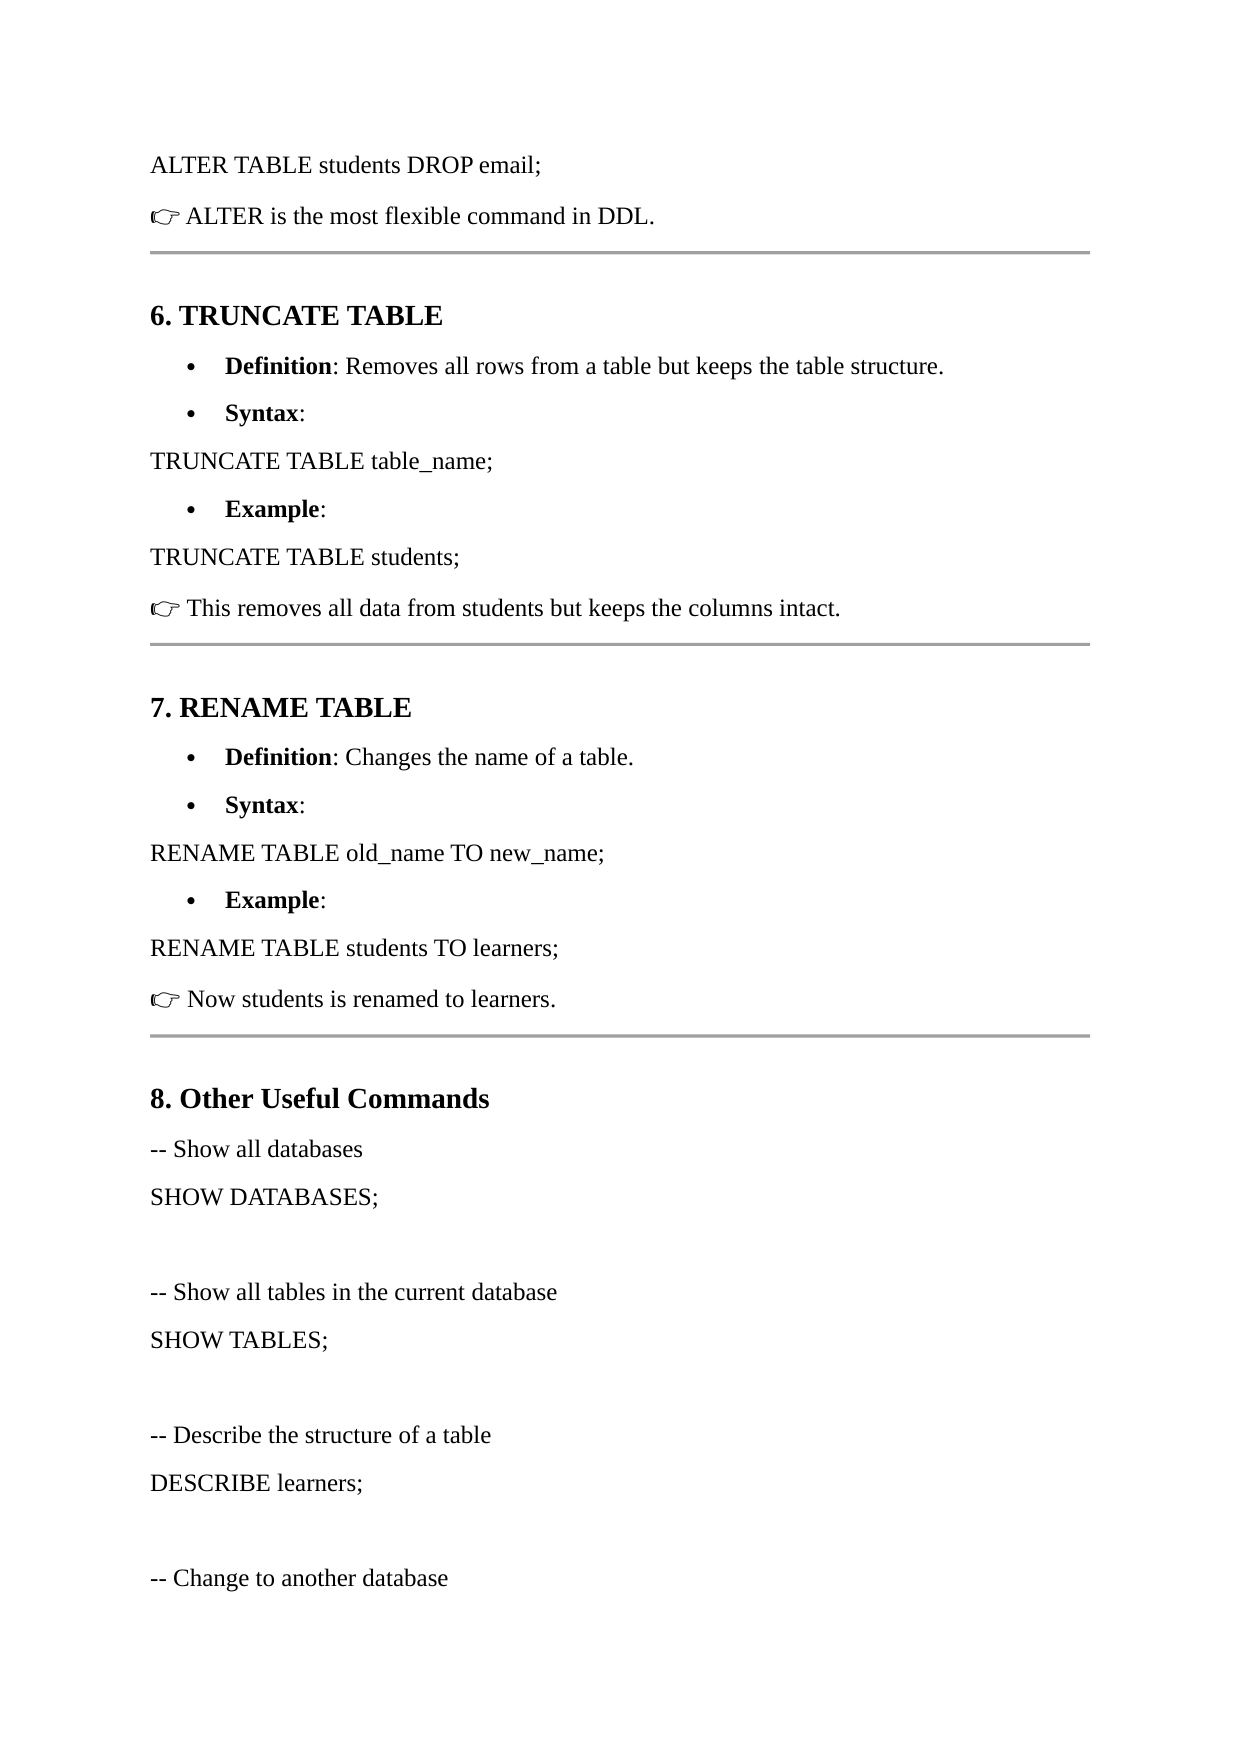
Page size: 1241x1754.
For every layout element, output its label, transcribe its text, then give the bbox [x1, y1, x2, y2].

list Syntax: [187, 398, 1090, 427]
text 6. TRUNCATE TABLE [150, 298, 1090, 332]
text 7. RENAME TABLE [150, 690, 1090, 723]
text 8. Other Useful Commands [150, 1081, 1090, 1115]
list Example: [187, 494, 1090, 523]
list Definition: Removes all rows from a table but keeps the table structure. [187, 351, 1090, 379]
text ALTER TABLE students DROP email; [150, 150, 1090, 179]
text 👉 Now students is renamed to learners. [150, 981, 1090, 1015]
text TRUNCATE TABLE table_name; [150, 446, 1090, 475]
list Definition: Changes the name of a table. [187, 742, 1090, 771]
text TRUNCATE TABLE students; [150, 542, 1090, 570]
text RENAME TABLE students TO learners; [150, 933, 1090, 962]
list Syntax: [187, 790, 1090, 819]
text DESCRIBE learners; [150, 1468, 1090, 1497]
text RENAME TABLE old_name TO new_name; [150, 838, 1090, 867]
text -- Describe the structure of a table [150, 1420, 1090, 1449]
text 👉 This removes all data from students but keeps the columns intact. [150, 589, 1090, 623]
text -- Change to another database [150, 1563, 1090, 1592]
text SHOW TABLES; [150, 1325, 1090, 1354]
list Example: [187, 886, 1090, 914]
text SHOW DATABASES; [150, 1182, 1090, 1211]
text -- Show all databases [150, 1134, 1090, 1163]
text 👉 ALTER is the most flexible command in DDL. [150, 198, 1090, 232]
text -- Show all tables in the current database [150, 1277, 1090, 1306]
